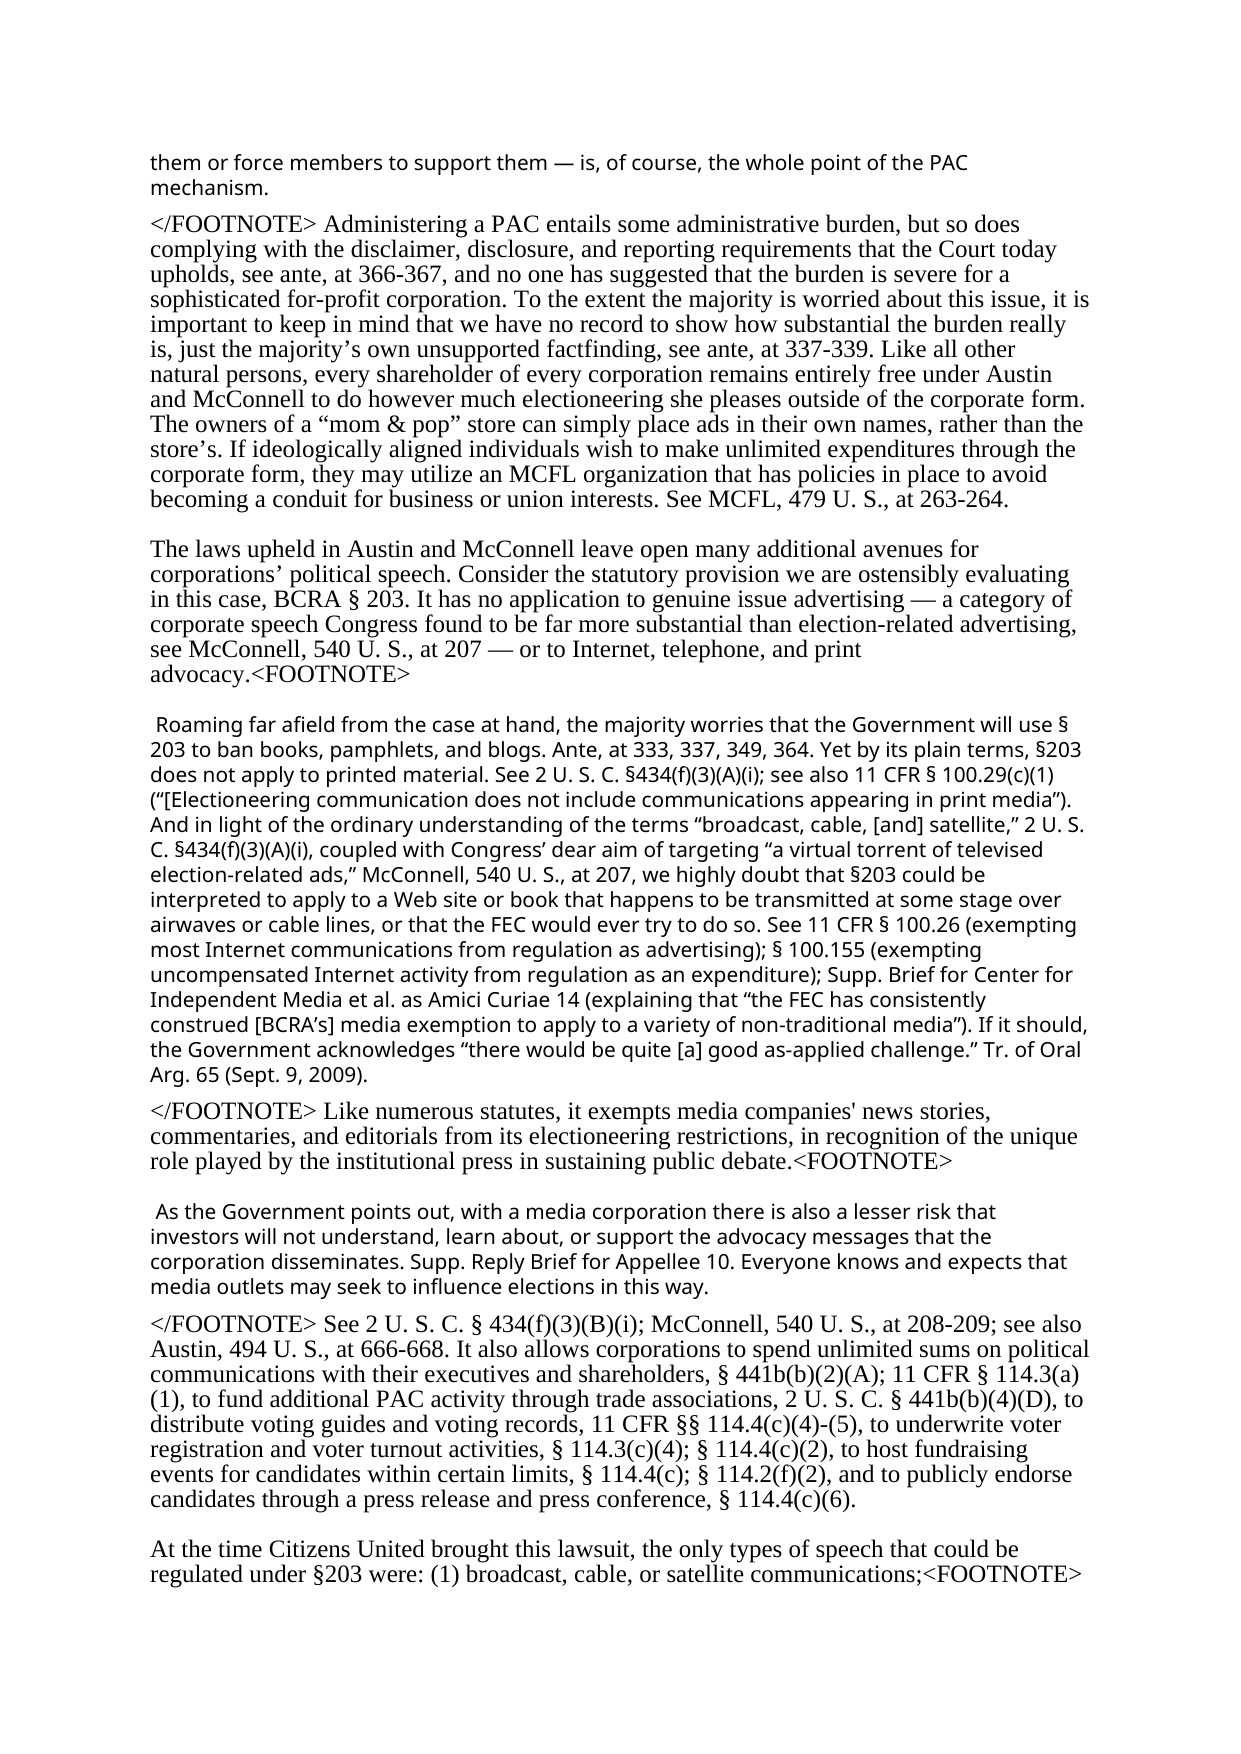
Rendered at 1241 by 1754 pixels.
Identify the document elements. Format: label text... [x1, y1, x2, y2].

text </FOOTNOTE> Administering a PAC entails some administrative burden, but so does complying with the disclaimer, disclosure, and reporting requirements that the Court today upholds, see ante, at 366-367, and no one has suggested that the burden is severe for a sophisticated for-profit corporation. To the extent the majority is worried about this issue, it is important to keep in mind that we have no record to show how substantial the burden really is, just the majority’s own unsupported factfinding, see ante, at 337-339. Like all other natural persons, every shareholder of every corporation remains entirely free under Austin and McConnell to do however much electioneering she pleases outside of the corporate form. The owners of a “mom & pop” store can simply place ads in their own names, rather than the store’s. If ideologically aligned individuals wish to make unlimited expenditures through the corporate form, they may utilize an MCFL organization that has policies in place to avoid becoming a conduit for business or union interests. See MCFL, 479 U. S., at 263-264. [150, 212, 1090, 512]
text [150, 150, 1090, 200]
text At the time Citizens United brought this lawsuit, the only types of speech that could be regulated under §203 were: (1) broadcast, cable, or satellite communications;<FOOTNOTE> [150, 1537, 1090, 1587]
text Roaming far afield from the case at hand, the majority worries that the Government will use § 203 to ban books, pamphlets, and blogs. Ante, at 333, 337, 349, 364. Yet by its plain terms, §203 does not apply to printed material. See 2 U. S. C. §434(f)(3)(A)(i); see also 11 CFR § 100.29(c)(1) (“[Electioneering communication does not include communications appearing in print media”). And in light of the ordinary understanding of the terms “broadcast, cable, [and] satellite,” 2 U. S. C. §434(f)(3)(A)(i), coupled with Congress’ dear aim of targeting “a virtual torrent of televised election-related ads,” McConnell, 540 U. S., at 207, we highly doubt that §203 could be interpreted to apply to a Web site or book that happens to be transmitted at some stage over airwaves or cable lines, or that the FEC would ever try to do so. See 11 CFR § 100.26 (exempting most Internet communications from regulation as advertising); § 100.155 (exempting uncompensated Internet activity from regulation as an expenditure); Supp. Brief for Center for Independent Media et al. as Amici Curiae 14 (explaining that “the FEC has consistently construed [BCRA’s] media exemption to apply to a variety of non-traditional media”). If it should, the Government acknowledges “there would be quite [a] good as-applied challenge.” Tr. of Oral Arg. 65 (Sept. 9, 2009). [150, 712, 1090, 1087]
text The laws upheld in Austin and McConnell leave open many additional avenues for corporations’ political speech. Consider the statutory provision we are ostensibly evaluating in this case, BCRA § 203. It has no application to genuine issue advertising — a category of corporate speech Congress found to be far more substantial than election-related advertising, see McConnell, 540 U. S., at 207 — or to Internet, telephone, and print advocacy.<FOOTNOTE> [150, 537, 1090, 687]
text As the Government points out, with a media corporation there is also a lesser risk that investors will not understand, learn about, or support the advocacy messages that the corporation disseminates. Supp. Reply Brief for Appellee 10. Everyone knows and expects that media outlets may seek to influence elections in this way. [150, 1200, 1090, 1300]
text </FOOTNOTE> See 2 U. S. C. § 434(f)(3)(B)(i); McConnell, 540 U. S., at 208-209; see also Austin, 494 U. S., at 666-668. It also allows corporations to spend unlimited sums on political communications with their executives and shareholders, § 441b(b)(2)(A); 11 CFR § 114.3(a)(1), to fund additional PAC activity through trade associations, 2 U. S. C. § 441b(b)(4)(D), to distribute voting guides and voting records, 11 CFR §§ 114.4(c)(4)-(5), to underwrite voter registration and voter turnout activities, § 114.3(c)(4); § 114.4(c)(2), to host fundraising events for candidates within certain limits, § 114.4(c); § 114.2(f)(2), and to publicly endorse candidates through a press release and press conference, § 114.4(c)(6). [150, 1312, 1090, 1512]
text </FOOTNOTE> Like numerous statutes, it exempts media companies' news stories, commentaries, and editorials from its electioneering restrictions, in recognition of the unique role played by the institutional press in sustaining public debate.<FOOTNOTE> [150, 1100, 1090, 1175]
